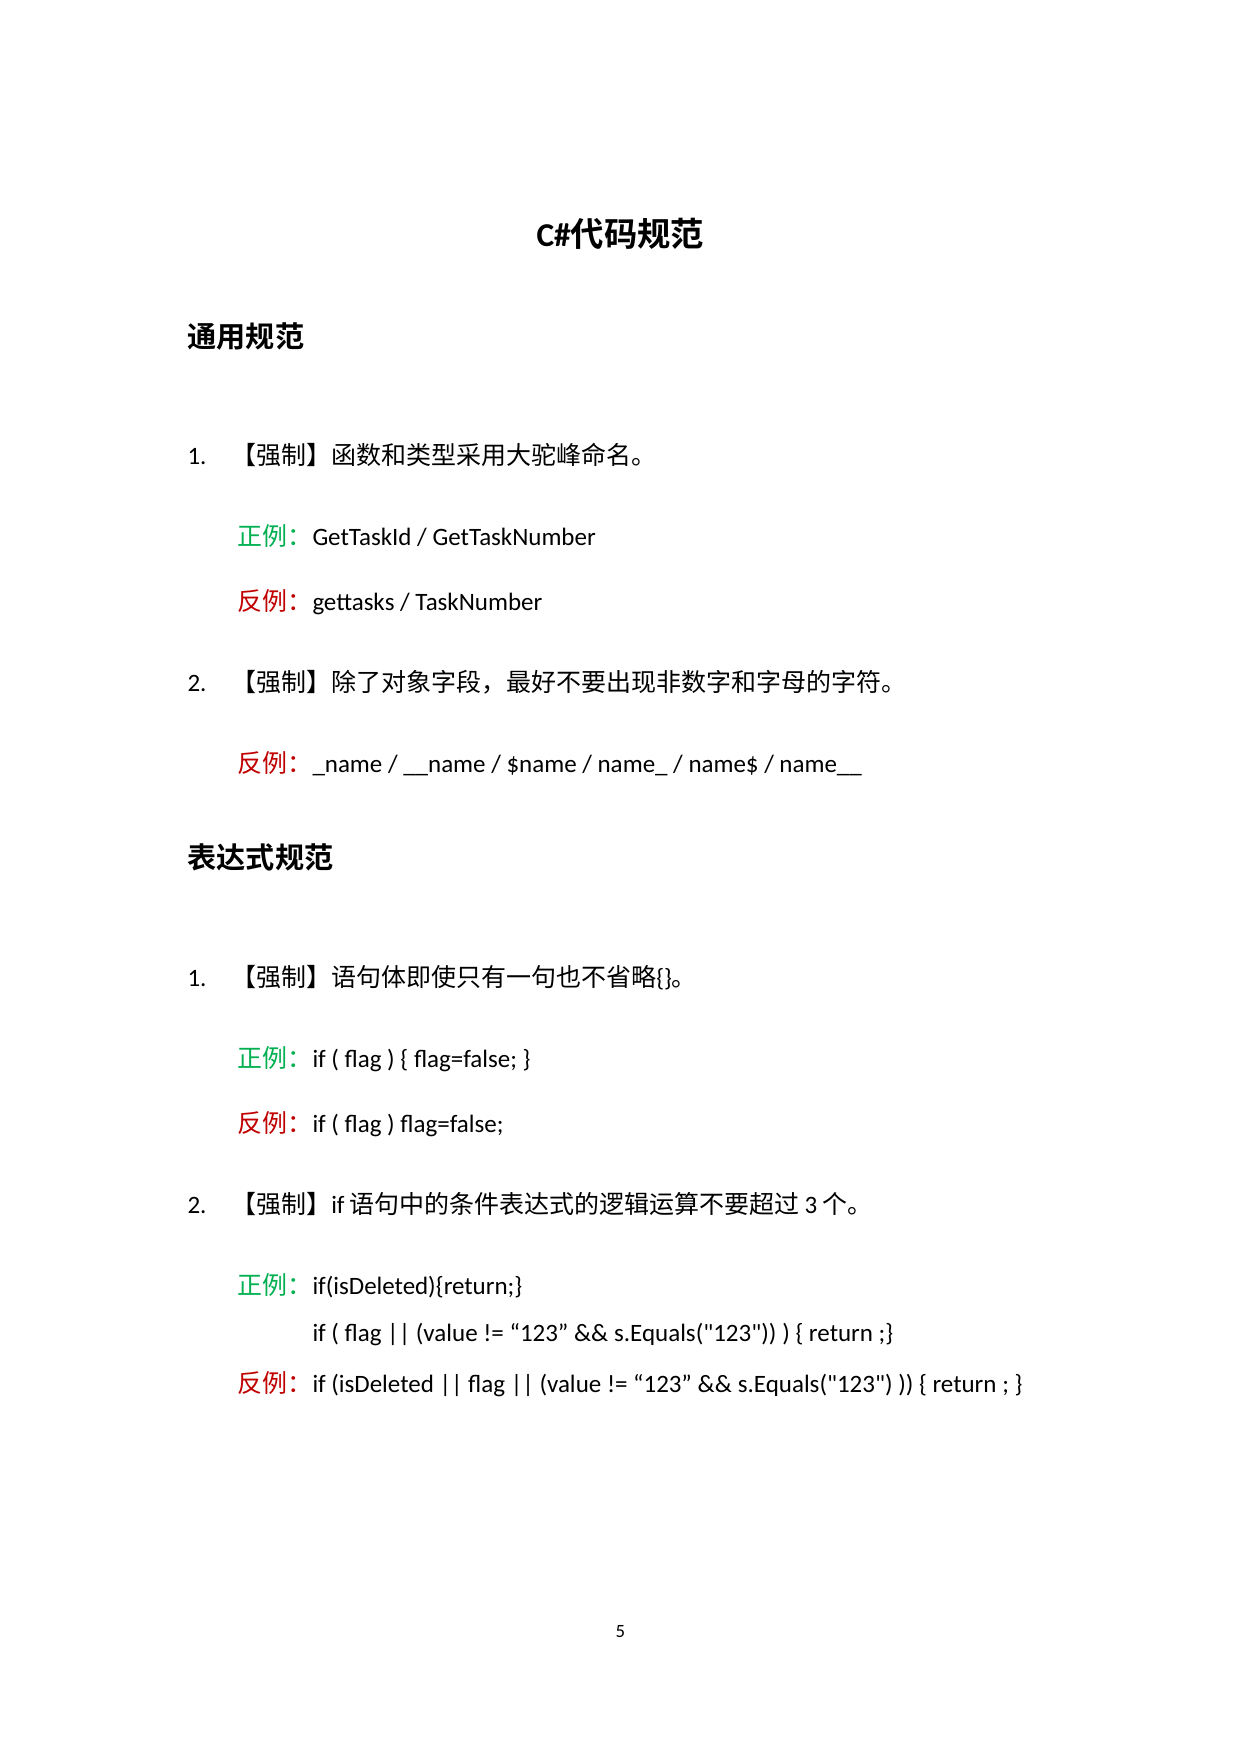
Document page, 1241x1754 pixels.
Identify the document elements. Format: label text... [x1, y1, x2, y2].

list 【强制】除了对象字段，最好不要出现非数字和字母的字符。 [187, 648, 1053, 713]
subtitle 通用规范 [187, 302, 1053, 367]
subtitle 表达式规范 [187, 824, 1053, 889]
list 正例：GetTaskId / GetTaskNumber [187, 502, 1053, 567]
text 反例：gettasks / TaskNumber [187, 567, 1053, 632]
list 【强制】语句体即使只有一句也不省略{}。 [187, 943, 1053, 1008]
text 反例：if (isDeleted || flag || (value != “123” && s.Equals("123") )) { return ; } [187, 1349, 1053, 1414]
text 反例：_name / __name / $name / name_ / name$ / name__ [187, 729, 1053, 794]
text 正例：if(isDeleted){return;} [187, 1251, 1053, 1316]
subtitle C#代码规范 [187, 199, 1053, 264]
text 反例：if ( flag ) flag=false; [187, 1089, 1053, 1154]
text if ( flag || (value != “123” && s.Equals("123")) ) { return ;} [187, 1316, 1053, 1349]
text 正例：if ( flag ) { flag=false; } [187, 1024, 1053, 1089]
list 【强制】函数和类型采用大驼峰命名。 [187, 421, 1053, 486]
list 【强制】if语句中的条件表达式的逻辑运算不要超过3个。 [187, 1170, 1053, 1235]
